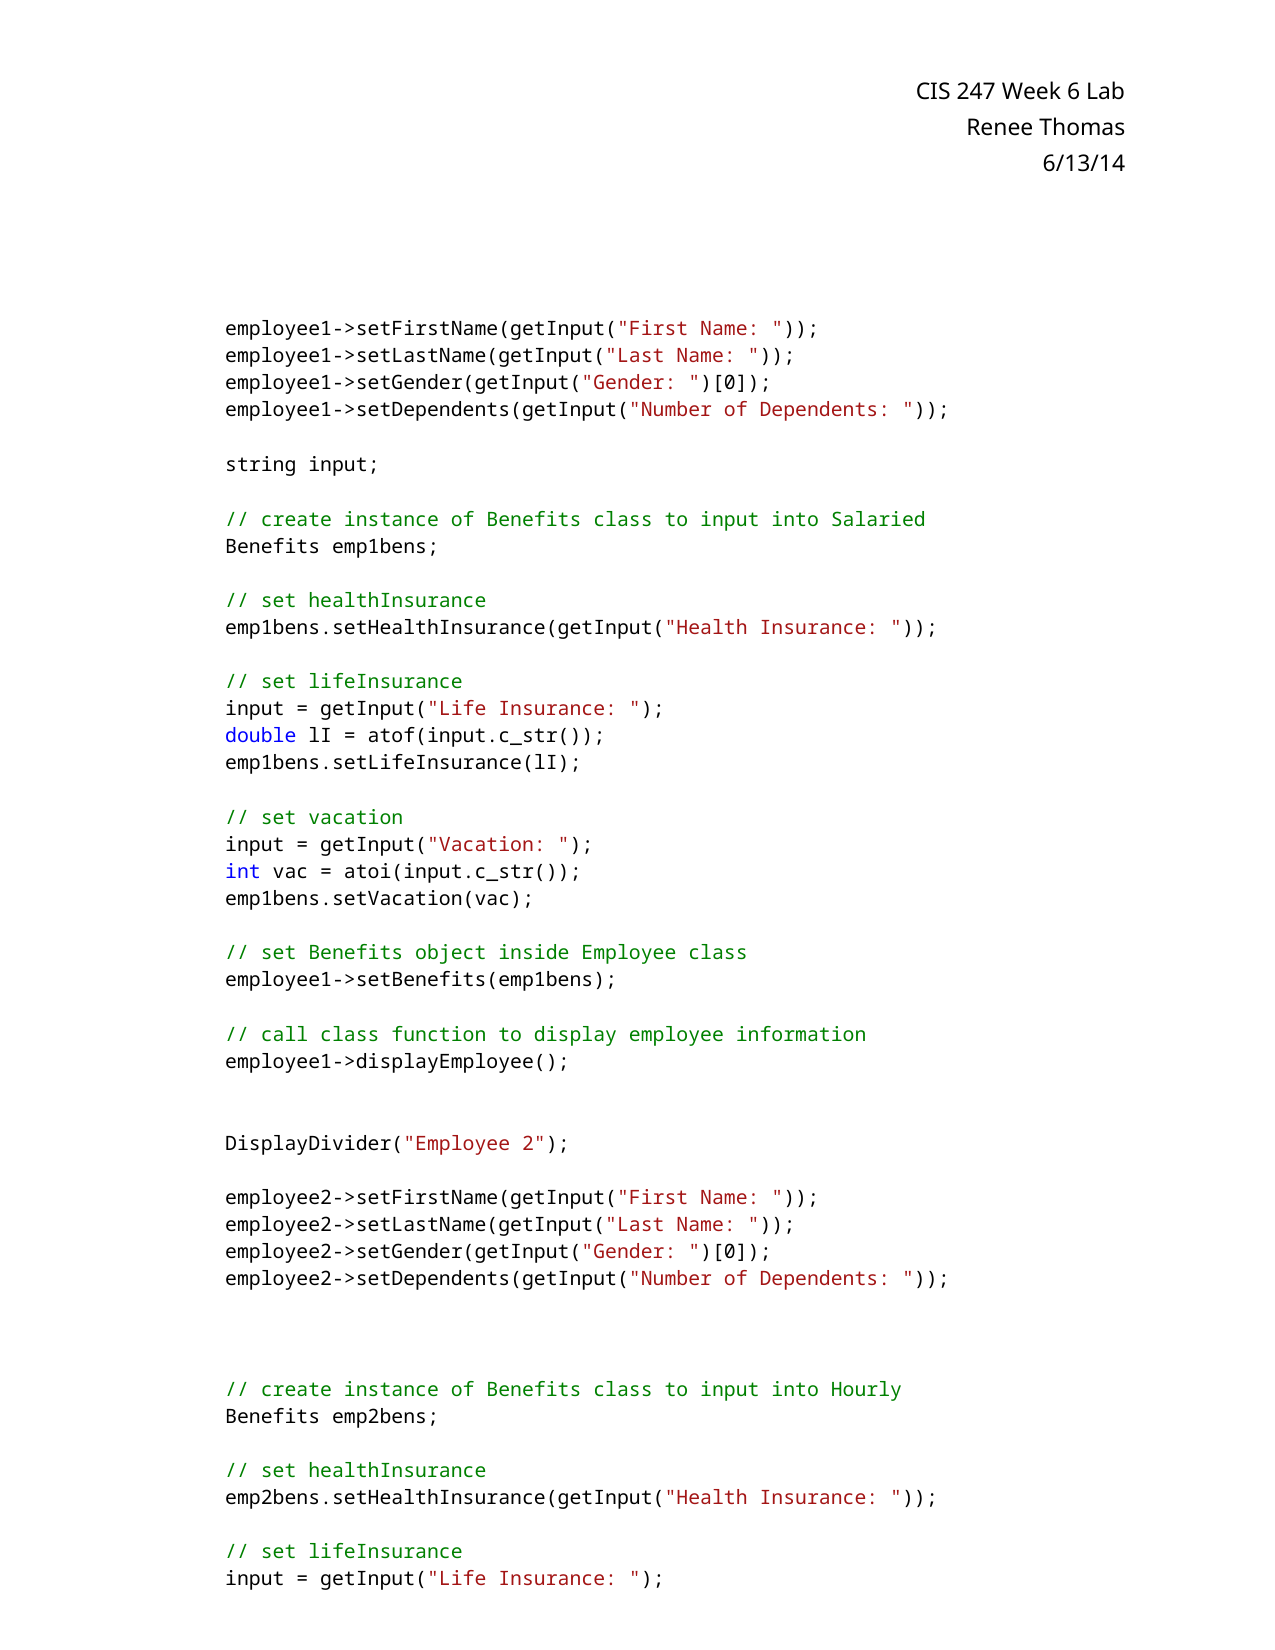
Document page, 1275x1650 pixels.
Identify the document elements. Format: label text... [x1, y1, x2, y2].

text Benefits emp1bens; [150, 533, 1125, 559]
text input = getInput("Life Insurance: "); [150, 1564, 1125, 1591]
text // create instance of Benefits class to input into Hourly [150, 1375, 1125, 1402]
text DisplayDivider("Employee 2"); [150, 1129, 1125, 1156]
text employee2->setLastName(getInput("Last Name: ")); [150, 1210, 1125, 1237]
text employee1->setFirstName(getInput("First Name: ")); [150, 315, 1125, 342]
text employee2->setDependents(getInput("Number of Dependents: ")); [150, 1264, 1125, 1291]
text employee2->setGender(getInput("Gender: ")[0]); [150, 1237, 1125, 1264]
text employee2->setFirstName(getInput("First Name: ")); [150, 1183, 1125, 1210]
text employee1->setLastName(getInput("Last Name: ")); [150, 342, 1125, 369]
text // set Benefits object inside Employee class [150, 938, 1125, 965]
text employee1->setDependents(getInput("Number of Dependents: ")); [150, 396, 1125, 423]
text // create instance of Benefits class to input into Salaried [150, 506, 1125, 533]
text employee1->displayEmployee(); [150, 1047, 1125, 1074]
text // set lifeInsurance [150, 667, 1125, 694]
text Benefits emp2bens; [150, 1402, 1125, 1429]
text employee1->setGender(getInput("Gender: ")[0]); [150, 369, 1125, 396]
text int vac = atoi(input.c_str()); [150, 857, 1125, 884]
text emp1bens.setHealthInsurance(getInput("Health Insurance: ")); [150, 613, 1125, 641]
text // set healthInsurance [150, 1456, 1125, 1483]
text input = getInput("Life Insurance: "); [150, 694, 1125, 721]
text // set vacation [150, 803, 1125, 830]
text // call class function to display employee information [150, 1020, 1125, 1047]
text input = getInput("Vacation: "); [150, 830, 1125, 857]
text // set lifeInsurance [150, 1537, 1125, 1564]
text emp1bens.setLifeInsurance(lI); [150, 748, 1125, 775]
text emp2bens.setHealthInsurance(getInput("Health Insurance: ")); [150, 1483, 1125, 1510]
text emp1bens.setVacation(vac); [150, 884, 1125, 911]
text employee1->setBenefits(emp1bens); [150, 965, 1125, 992]
text double lI = atof(input.c_str()); [150, 721, 1125, 748]
text // set healthInsurance [150, 587, 1125, 613]
text string input; [150, 451, 1125, 478]
